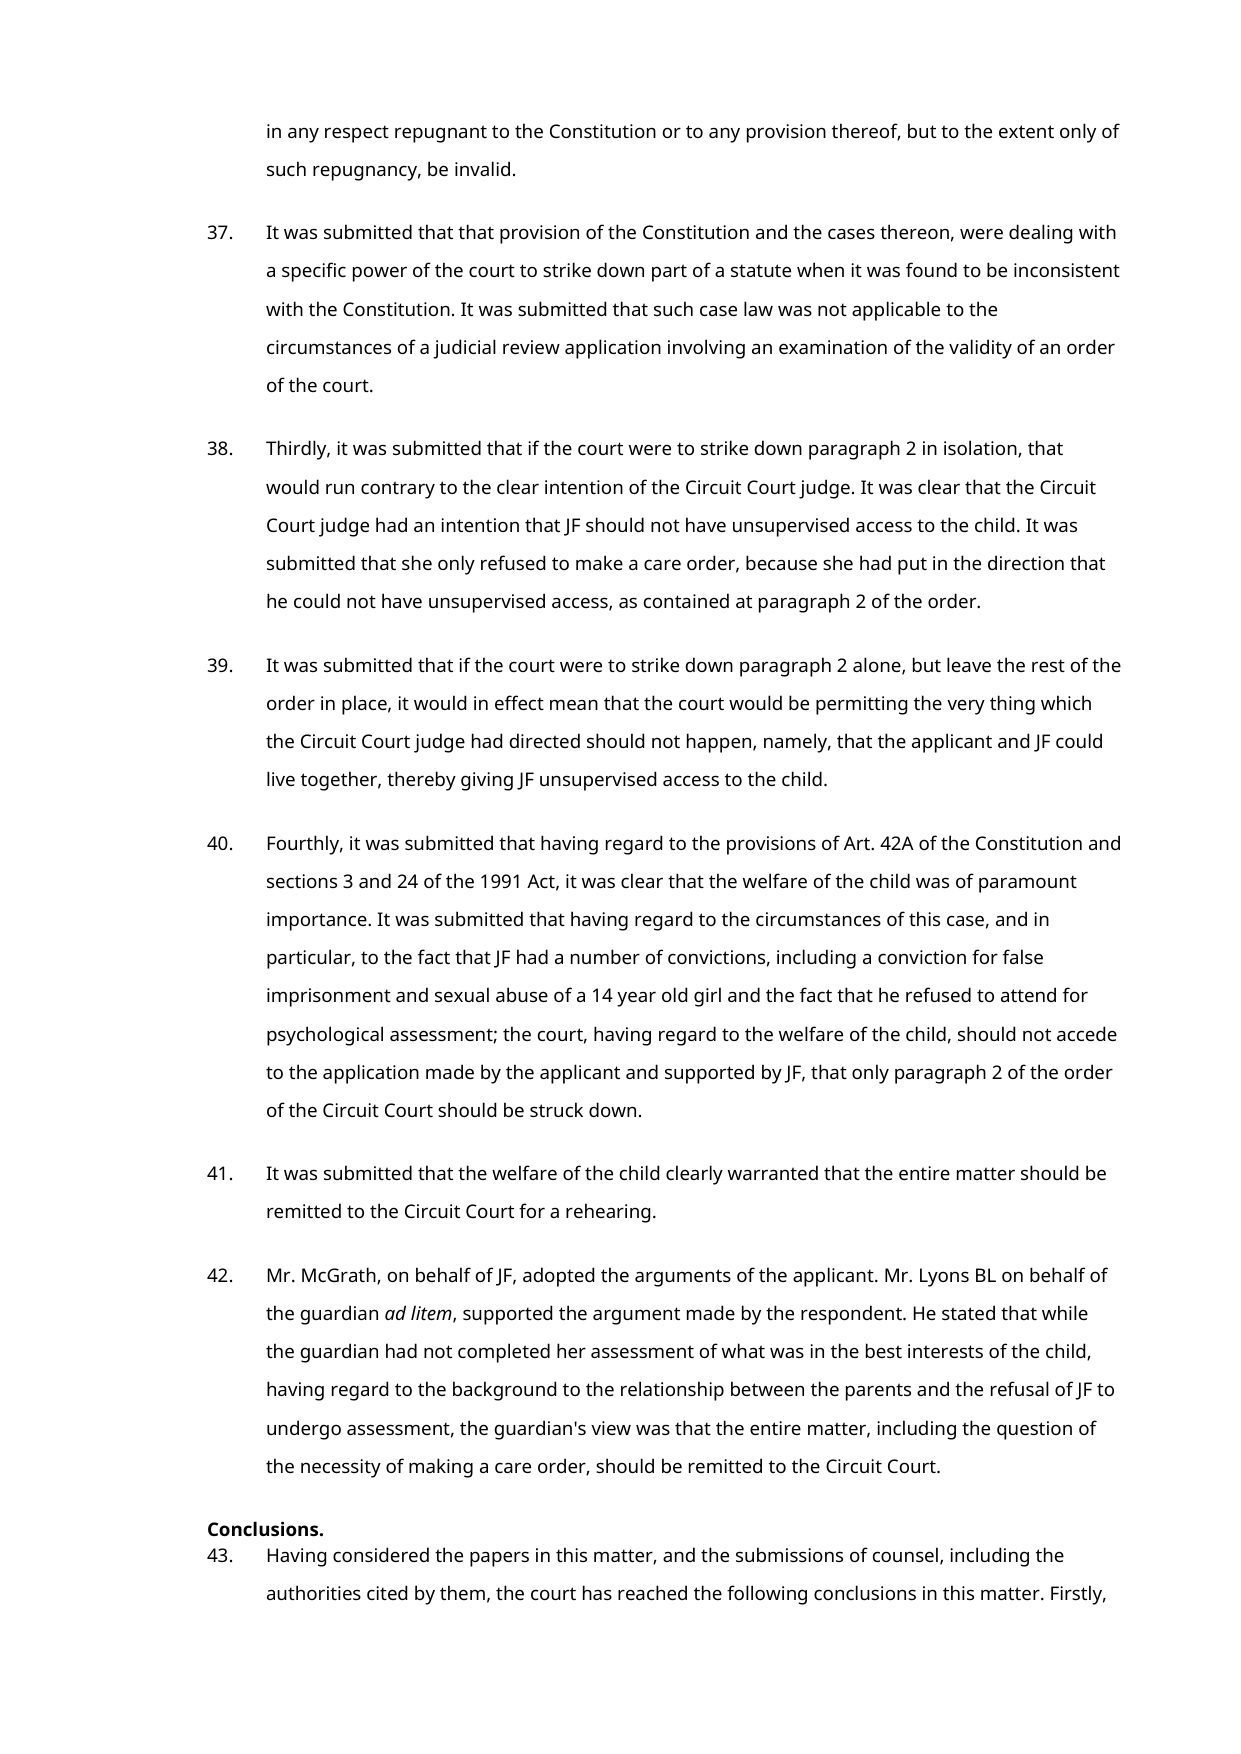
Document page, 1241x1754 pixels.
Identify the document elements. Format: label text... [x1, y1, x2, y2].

text 41. It was submitted that the welfare of the child clearly warranted that the entire matter should be remitted to the Circuit Court for a rehearing. [207, 1161, 1122, 1224]
text 39. It was submitted that if the court were to strike down paragraph 2 alone, but leave the rest of the order in place, it would in effect mean that the court would be permitting the very thing which the Circuit Court judge had directed should not happen, namely, that the applicant and JF could live together, thereby giving JF unsupervised access to the child. [207, 652, 1122, 792]
text 37. It was submitted that that provision of the Constitution and the cases thereon, were dealing with a specific power of the court to strike down part of a statute when it was found to be inconsistent with the Constitution. It was submitted that such case law was not applicable to the circumstances of a judicial review application involving an examination of the validity of an order of the court. [207, 219, 1122, 398]
subtitle Conclusions. [207, 1516, 1122, 1542]
text 40. Fourthly, it was submitted that having regard to the provisions of Art. 42A of the Constitution and sections 3 and 24 of the 1991 Act, it was clear that the welfare of the child was of paramount importance. It was submitted that having regard to the circumstances of this case, and in particular, to the fact that JF had a number of convictions, including a conviction for false imprisonment and sexual abuse of a 14 year old girl and the fact that he refused to attend for psychological assessment; the court, having regard to the welfare of the child, should not accede to the application made by the applicant and supported by JF, that only paragraph 2 of the order of the Circuit Court should be struck down. [207, 830, 1122, 1123]
text 42. Mr. McGrath, on behalf of JF, adopted the arguments of the applicant. Mr. Lyons BL on behalf of the guardian ad litem, supported the argument made by the respondent. He stated that while the guardian had not completed her assessment of what was in the best interests of the child, having regard to the background to the relationship between the parents and the refusal of JF to undergo assessment, the guardian's view was that the entire matter, including the question of the necessity of making a care order, should be remitted to the Circuit Court. [207, 1262, 1122, 1479]
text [207, 118, 1122, 182]
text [207, 1542, 1122, 1606]
text 38. Thirdly, it was submitted that if the court were to strike down paragraph 2 in isolation, that would run contrary to the clear intention of the Circuit Court judge. It was clear that the Circuit Court judge had an intention that JF should not have unsupervised access to the child. It was submitted that she only refused to make a care order, because she had put in the direction that he could not have unsupervised access, as contained at paragraph 2 of the order. [207, 436, 1122, 614]
